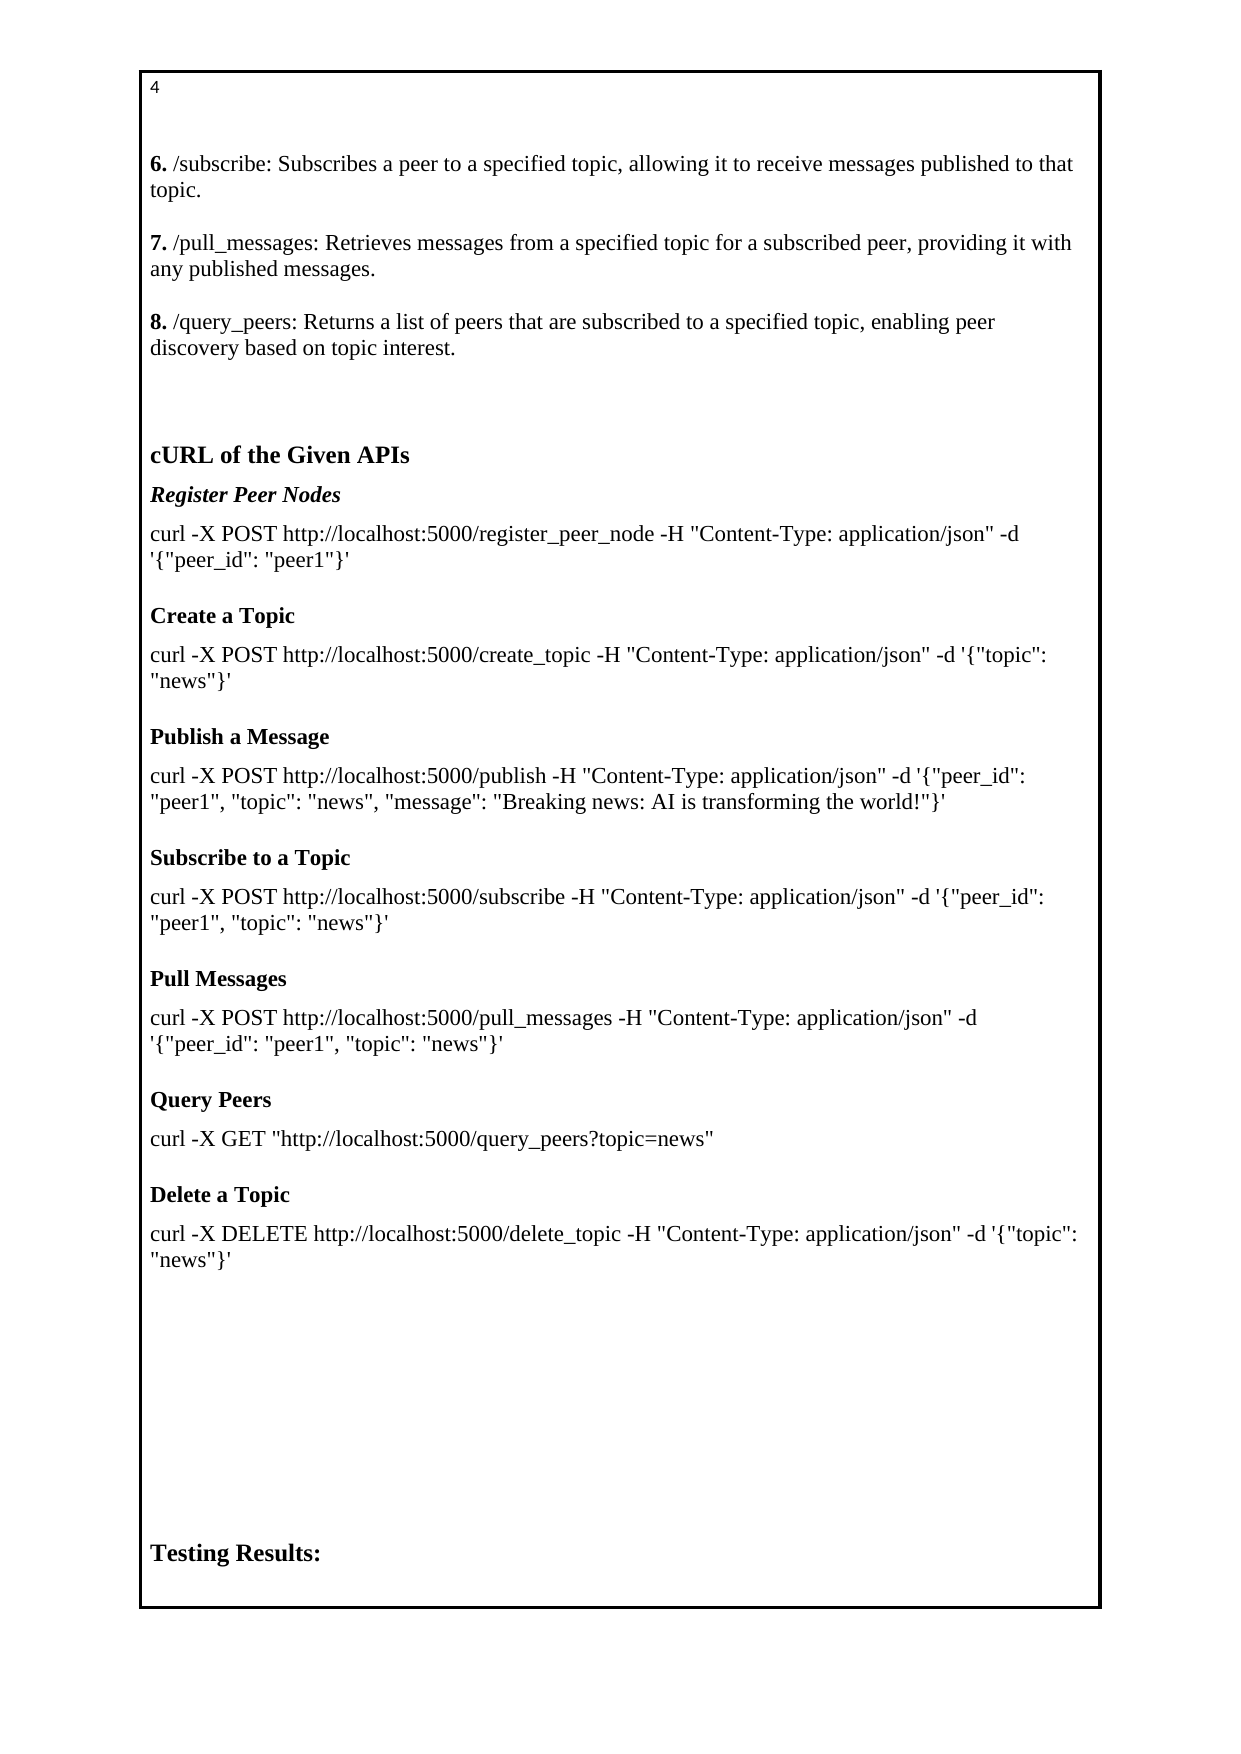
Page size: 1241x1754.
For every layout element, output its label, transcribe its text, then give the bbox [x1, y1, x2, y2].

subtitle Pull Messages [150, 965, 1090, 992]
subtitle Query Peers [150, 1086, 1090, 1113]
text curl -X POST http://localhost:5000/create_topic -H "Content-Type: application/json" -d '{"topic": "news"}' [150, 641, 1090, 694]
subtitle Delete a Topic [150, 1181, 1090, 1207]
subtitle Subscribe to a Topic [150, 844, 1090, 871]
subtitle Create a Topic [150, 602, 1090, 628]
list /subscribe: Subscribes a peer to a specified topic, allowing it to receive messages published to that topic. [150, 150, 1090, 203]
text curl -X POST http://localhost:5000/register_peer_node -H "Content-Type: application/json" -d '{"peer_id": "peer1"}' [150, 520, 1090, 573]
text curl -X POST http://localhost:5000/pull_messages -H "Content-Type: application/json" -d '{"peer_id": "peer1", "topic": "news"}' [150, 1004, 1090, 1057]
text curl -X POST http://localhost:5000/subscribe -H "Content-Type: application/json" -d '{"peer_id": "peer1", "topic": "news"}' [150, 883, 1090, 936]
list /pull_messages: Retrieves messages from a specified topic for a subscribed peer, providing it with any published messages. [150, 229, 1090, 282]
text Testing Results: [150, 1538, 1090, 1567]
subtitle Register Peer Nodes [150, 481, 1090, 507]
subtitle Publish a Message [150, 723, 1090, 749]
list /query_peers: Returns a list of peers that are subscribed to a specified topic, enabling peer discovery based on topic interest. [150, 308, 1090, 361]
text cURL of the Given APIs [150, 440, 1090, 469]
text curl -X GET "http://localhost:5000/query_peers?topic=news" [150, 1125, 1090, 1152]
text curl -X DELETE http://localhost:5000/delete_topic -H "Content-Type: application/json" -d '{"topic": "news"}' [150, 1220, 1090, 1273]
text curl -X POST http://localhost:5000/publish -H "Content-Type: application/json" -d '{"peer_id": "peer1", "topic": "news", "message": "Breaking news: AI is transforming the world!"}' [150, 762, 1090, 815]
